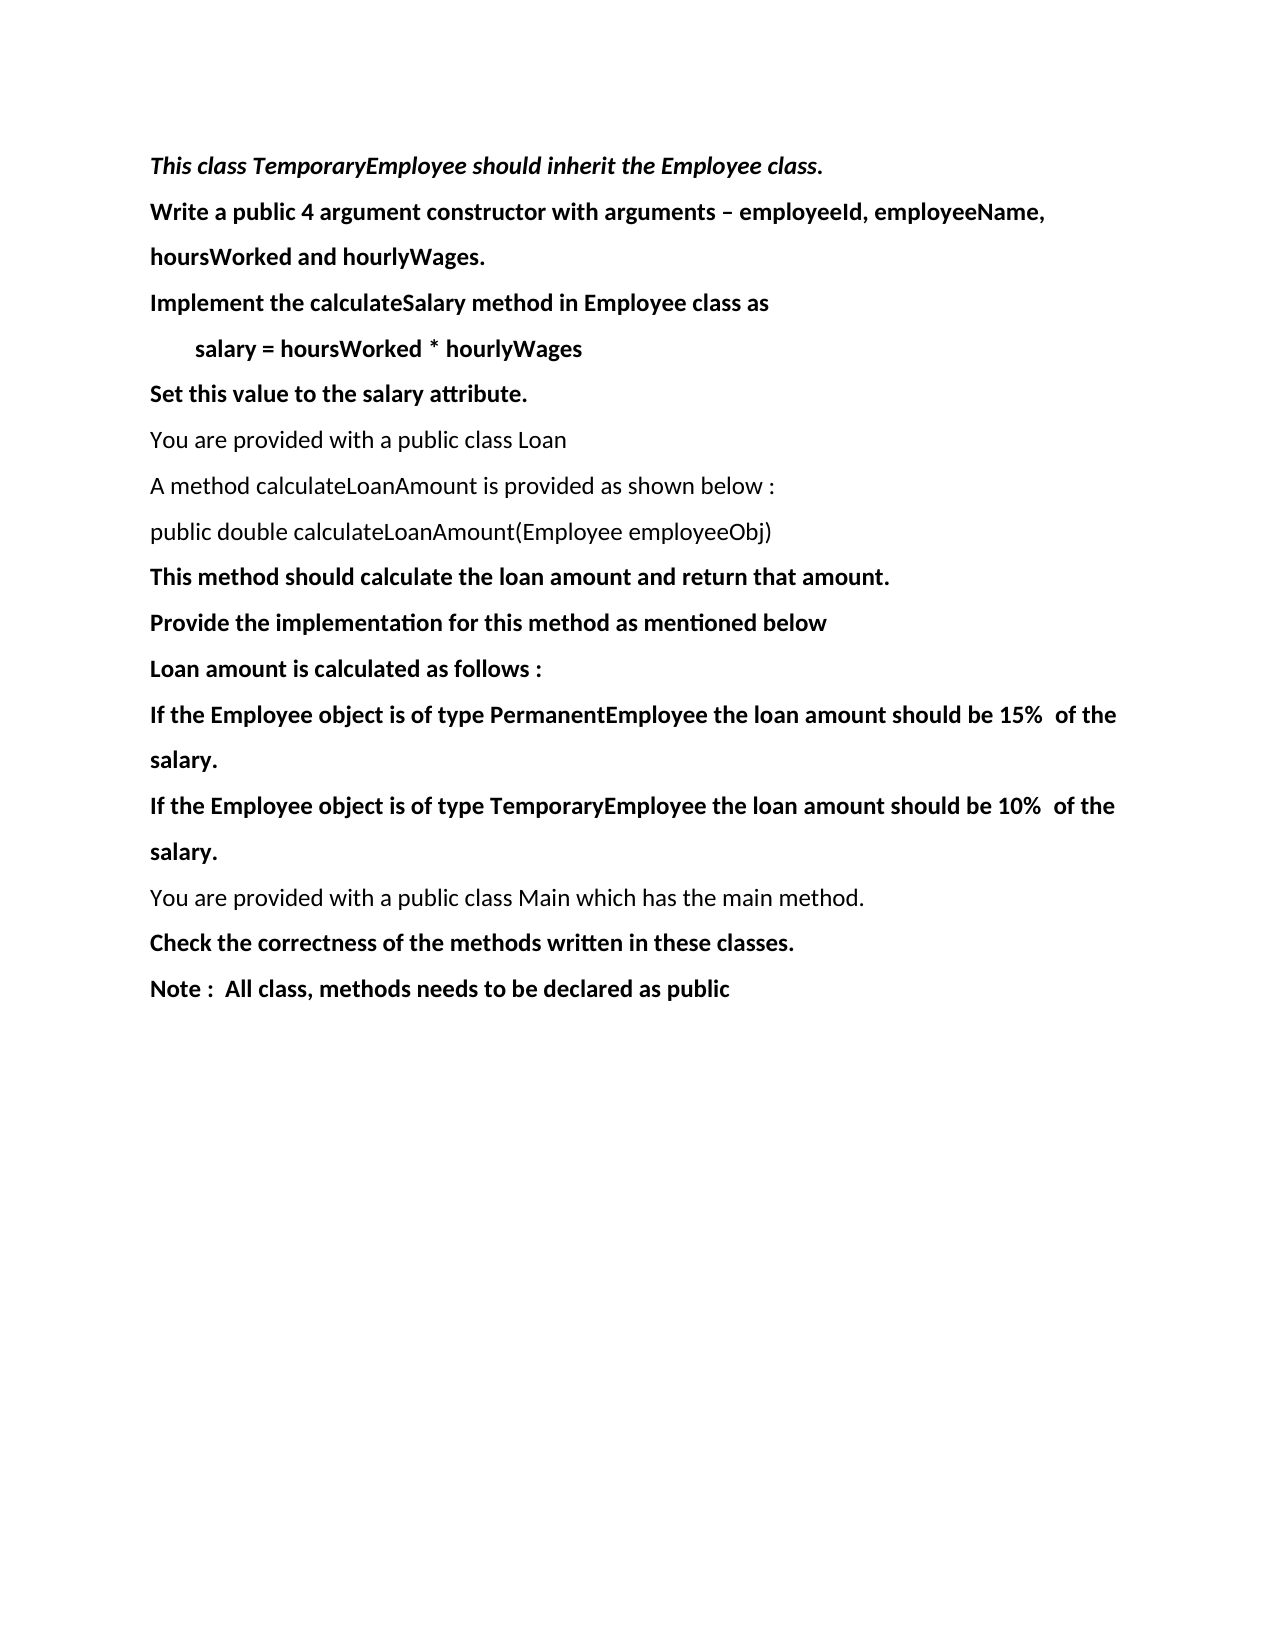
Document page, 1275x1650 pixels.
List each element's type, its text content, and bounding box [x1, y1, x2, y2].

text If the Employee object is of type TemporaryEmployee the loan amount should be 10% of the salary. [150, 790, 1125, 866]
text A method calculateLoanAmount is provided as shown below : [150, 470, 1125, 501]
text You are provided with a public class Loan [150, 424, 1125, 455]
text This class TemporaryEmployee should inherit the Employee class. [150, 150, 1125, 181]
text salary = hoursWorked * hourlyWages [150, 333, 1125, 363]
text Write a public 4 argument constructor with arguments – employeeId, employeeName, hoursWorked and hourlyWages. [150, 196, 1125, 272]
text Set this value to the salary attribute. [150, 379, 1125, 409]
text public double calculateLoanAmount(Employee employeeObj) [150, 516, 1125, 546]
text If the Employee object is of type PermanentEmployee the loan amount should be 15% of the salary. [150, 699, 1125, 775]
text Implement the calculateSalary method in Employee class as [150, 287, 1125, 318]
text Note : All class, methods needs to be declared as public [150, 973, 1125, 1004]
text You are provided with a public class Main which has the main method. [150, 882, 1125, 912]
text Check the correctness of the methods written in these classes. [150, 927, 1125, 958]
text This method should calculate the loan amount and return that amount. [150, 562, 1125, 592]
text Provide the implementation for this method as mentioned below [150, 607, 1125, 638]
text Loan amount is calculated as follows : [150, 653, 1125, 683]
